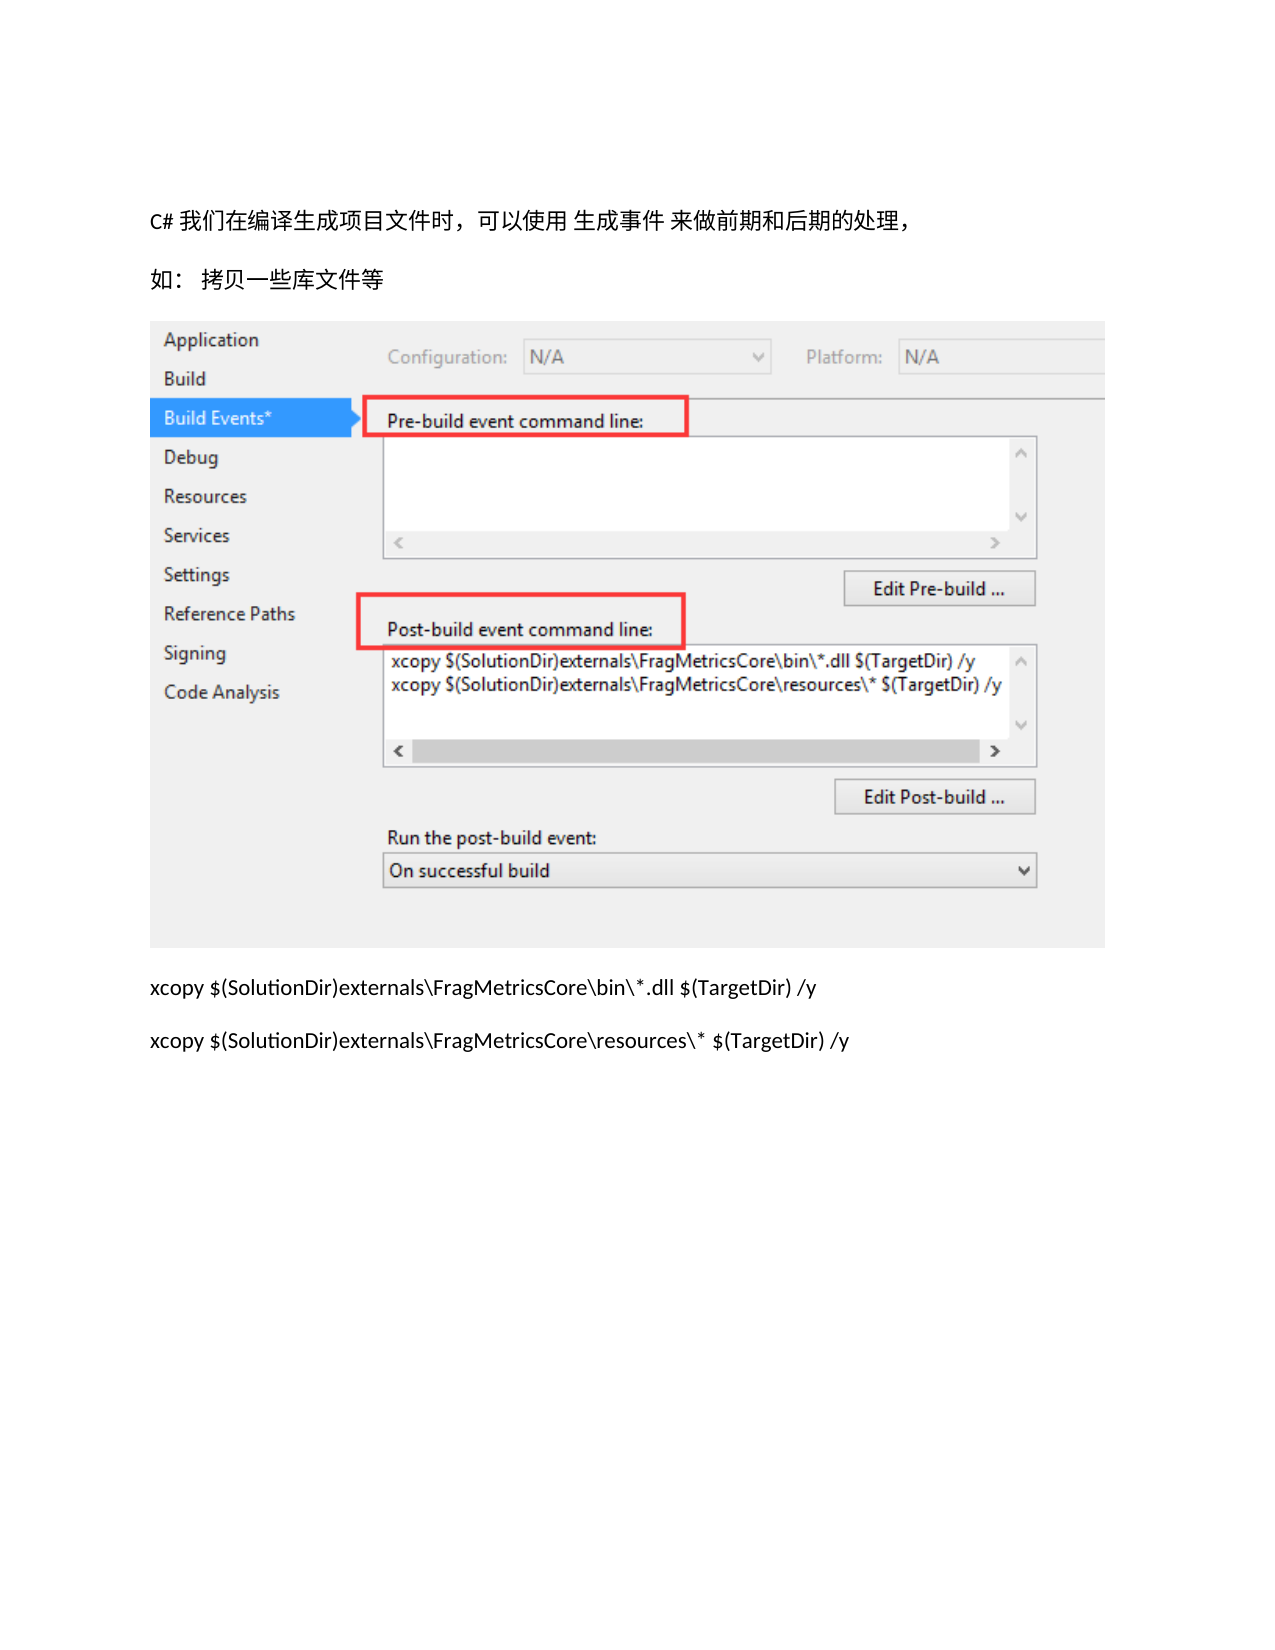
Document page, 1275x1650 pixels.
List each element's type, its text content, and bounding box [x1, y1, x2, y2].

text 如： 拷贝一些库文件等 [150, 262, 1125, 295]
picture [150, 321, 1105, 948]
text xcopy $(SolutionDir)externals\FragMetricsCore\resources\* $(TargetDir) /y [150, 1026, 1125, 1054]
text xcopy $(SolutionDir)externals\FragMetricsCore\bin\*.dll $(TargetDir) /y [150, 973, 1125, 1001]
text C# 我们在编译生成项目文件时，可以使用 生成事件 来做前期和后期的处理， [150, 203, 1125, 236]
